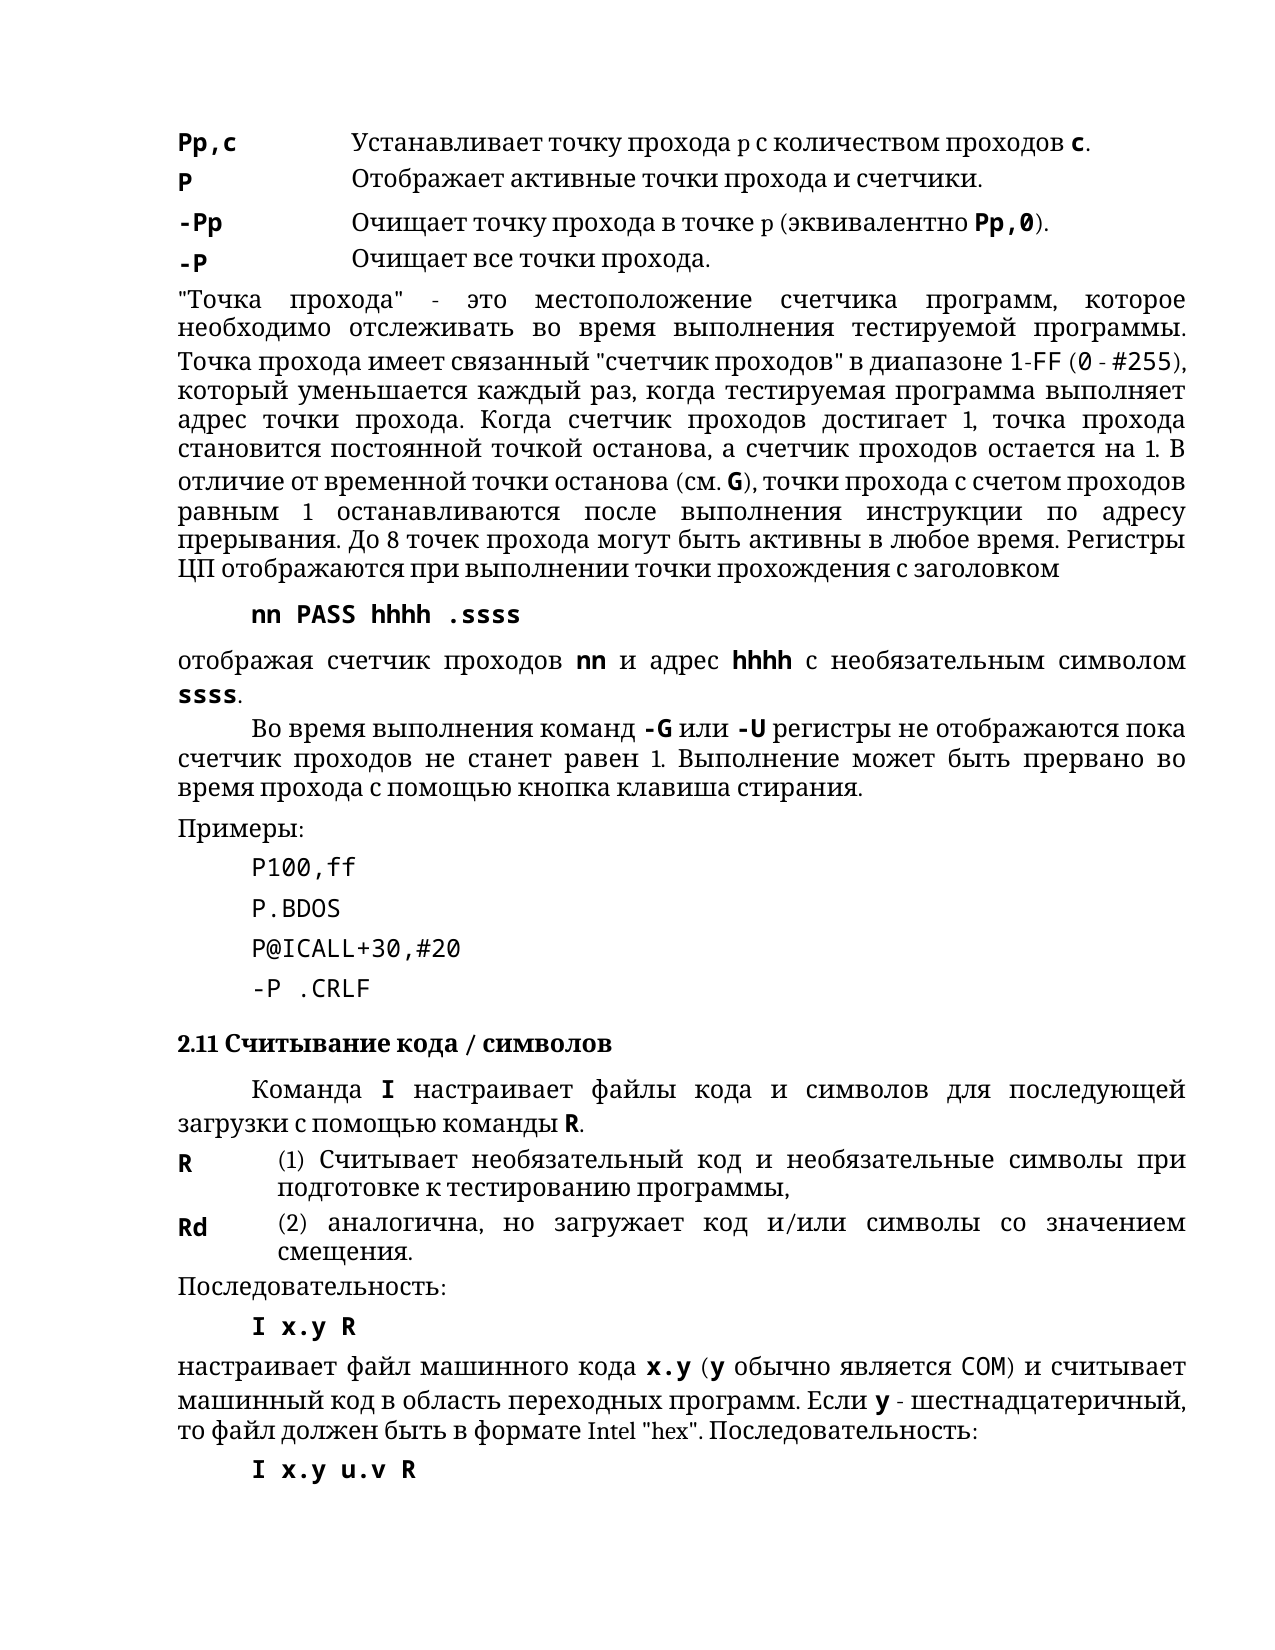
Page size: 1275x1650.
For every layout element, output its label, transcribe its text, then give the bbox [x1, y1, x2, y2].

text -P .CRLF [177, 971, 1186, 1005]
table_cell Очищает точку прохода в точке p (эквивалентно Pp,0). [340, 199, 1198, 239]
text 2.11 Считывание кода / символов [177, 1030, 1186, 1059]
text I x.y R [177, 1308, 1186, 1342]
text I x.y u.v R [177, 1452, 1186, 1486]
text Примеры: [177, 815, 1186, 844]
table_cell Устанавливает точку прохода p с количеством проходов c. [340, 118, 1198, 158]
table_cell Очищает все точки прохода. [340, 239, 1198, 279]
text Во время выполнения команд -G или -U регистры не отображаются пока счетчик проходов не станет равен 1. Выполнение может быть прервано во время прохода с помощью кнопка клавиша стирания. [177, 711, 1186, 802]
table_header R [166, 1139, 266, 1203]
text Команда I настраивает файлы кода и символов для последующей загрузки с помощью команды R. [177, 1071, 1186, 1139]
text P@ICALL+30,#20 [177, 931, 1186, 965]
table_cell -Pp [166, 199, 340, 239]
text Последовательность: [177, 1273, 1186, 1302]
text P100,ff [177, 850, 1186, 884]
table_cell Pp,c [166, 118, 340, 158]
table_cell Rd [166, 1203, 266, 1267]
text P.BDOS [177, 890, 1186, 924]
table_cell -P [166, 239, 340, 279]
table_cell (2) аналогична, но загружает код и/или символы со значением смещения. [266, 1203, 1198, 1267]
text отображая счетчик проходов nn и адрес hhhh с необязательным символом ssss. [177, 643, 1186, 711]
table_cell Отображает активные точки прохода и счетчики. [340, 159, 1198, 199]
table_header (1) Считывает необязательный код и необязательные символы при подготовке к тестированию программы, [266, 1139, 1198, 1203]
text nn PASS hhhh .ssss [251, 596, 1186, 630]
text "Точка прохода" - это местоположение счетчика программ, которое необходимо отслеживать во время выполнения тестируемой программы. Точка прохода имеет связанный "счетчик проходов" в диапазоне 1-FF (0 - #255), который уменьшается каждый раз, когда тестируемая программа выполняет адрес точки прохода. Когда счетчик проходов достигает 1, точка прохода становится постоянной точкой останова, а счетчик проходов остается на 1. В отличие от временной точки останова (см. G), точки прохода с счетом проходов равным 1 останавливаются после выполнения инструкции по адресу прерывания. До 8 точек прохода могут быть активны в любое время. Регистры ЦП отображаются при выполнении точки прохождения с заголовком [177, 286, 1186, 584]
text настраивает файл машинного кода x.y (y обычно является COM) и считывает машинный код в область переходных программ. Если y - шестнадцатеричный, то файл должен быть в формате Intel "hex". Последовательность: [177, 1348, 1186, 1445]
table_cell P [166, 159, 340, 199]
